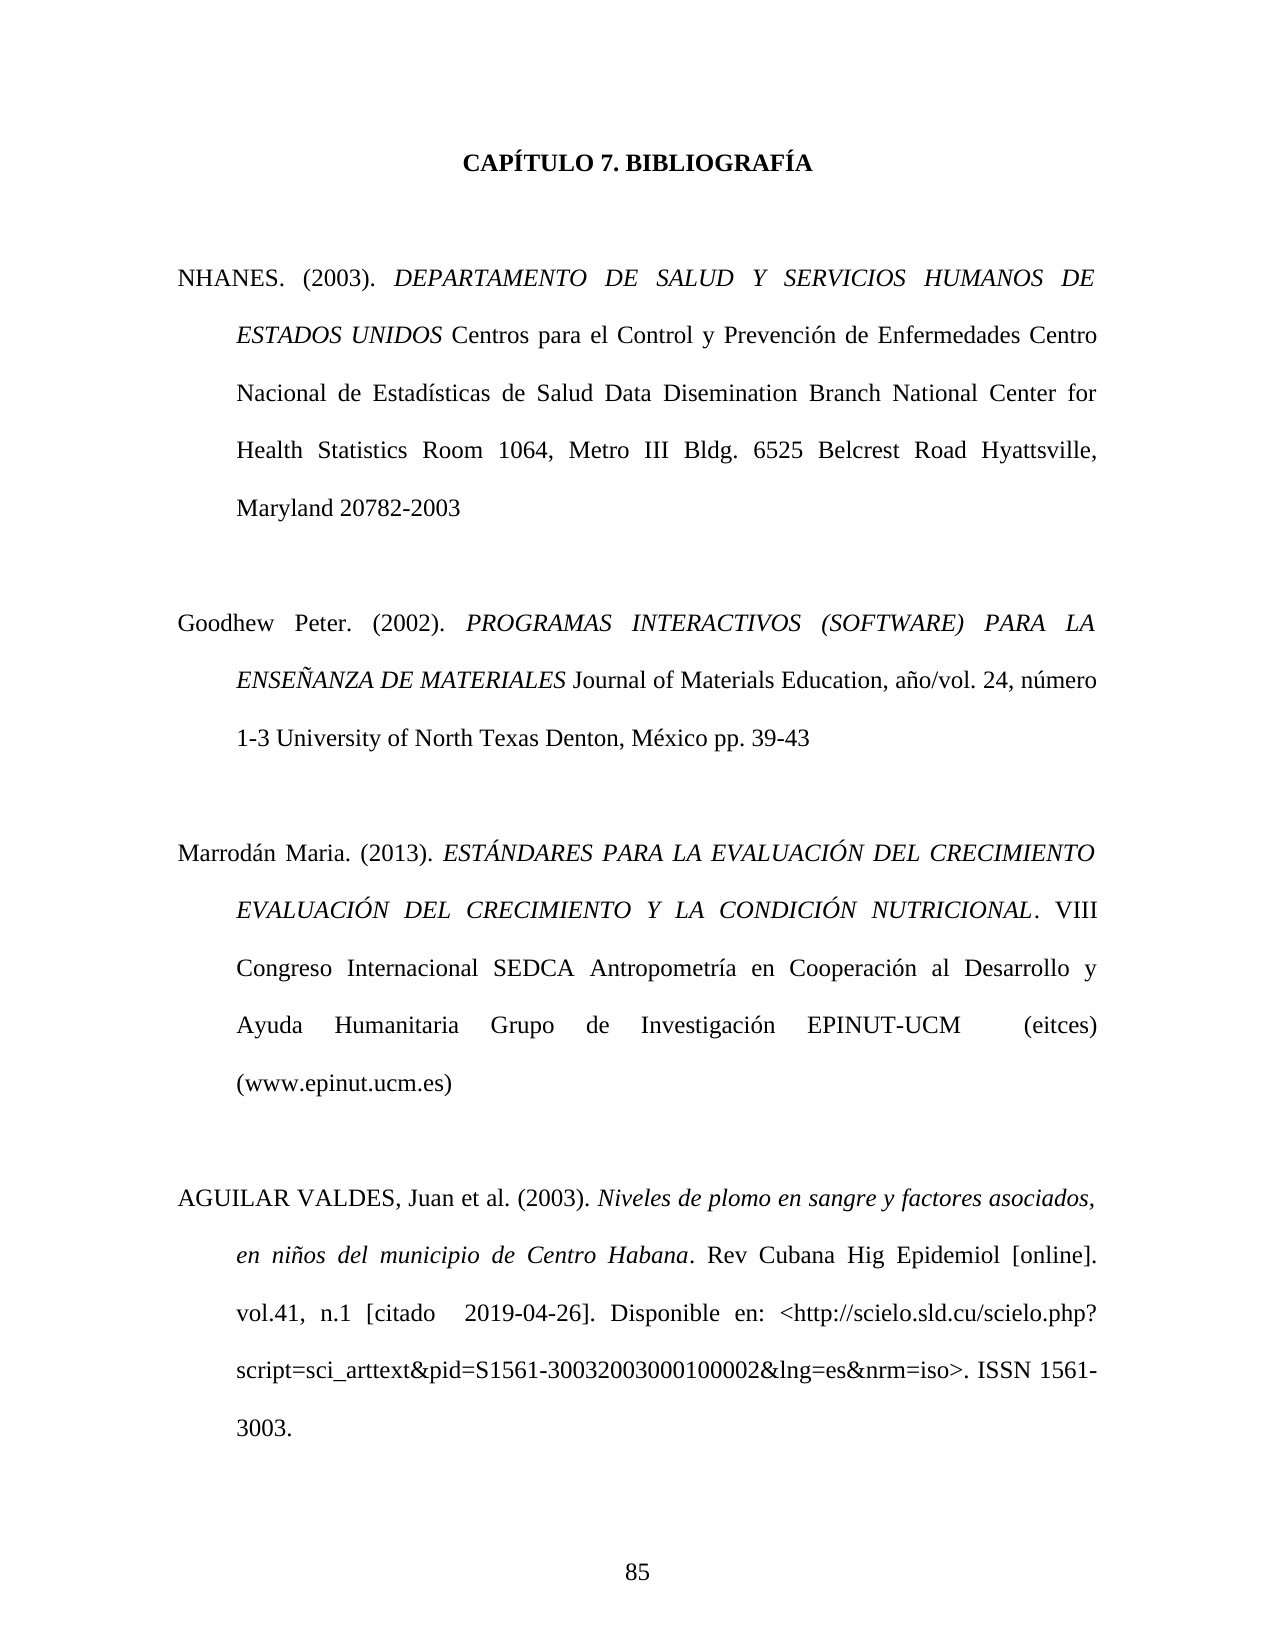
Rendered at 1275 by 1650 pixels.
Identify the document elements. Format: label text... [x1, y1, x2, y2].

text Goodhew Peter. (2002). PROGRAMAS INTERACTIVOS (SOFTWARE) PARA LA ENSEÑANZA DE MATERIALES Journal of Materials Education, año/vol. 24, número 1-3 University of North Texas Denton, México pp. 39-43 [177, 608, 1098, 751]
text NHANES. (2003). DEPARTAMENTO DE SALUD Y SERVICIOS HUMANOS DE ESTADOS UNIDOS Centros para el Control y Prevención de Enfermedades Centro Nacional de Estadísticas de Salud Data Disemination Branch National Center for Health Statistics Room 1064, Metro III Bldg. 6525 Belcrest Road Hyattsville, Maryland 20782-2003 [177, 263, 1098, 521]
text AGUILAR VALDES, Juan et al. (2003). Niveles de plomo en sangre y factores asociados, en niños del municipio de Centro Habana. Rev Cubana Hig Epidemiol [online]. vol.41, n.1 [citado 2019-04-26]. Disponible en: <http://scielo.sld.cu/scielo.php?script=sci_arttext&pid=S1561-30032003000100002&lng=es&nrm=iso>. ISSN 1561-3003. [177, 1183, 1098, 1441]
text Marrodán Maria. (2013). ESTÁNDARES PARA LA EVALUACIÓN DEL CRECIMIENTO EVALUACIÓN DEL CRECIMIENTO Y LA CONDICIÓN NUTRICIONAL. VIII Congreso Internacional SEDCA Antropometría en Cooperación al Desarrollo y Ayuda Humanitaria Grupo de Investigación EPINUT-UCM (eitces)(www.epinut.ucm.es) [177, 838, 1098, 1096]
subtitle CAPÍTULO 7. BIBLIOGRAFÍA [177, 148, 1098, 176]
